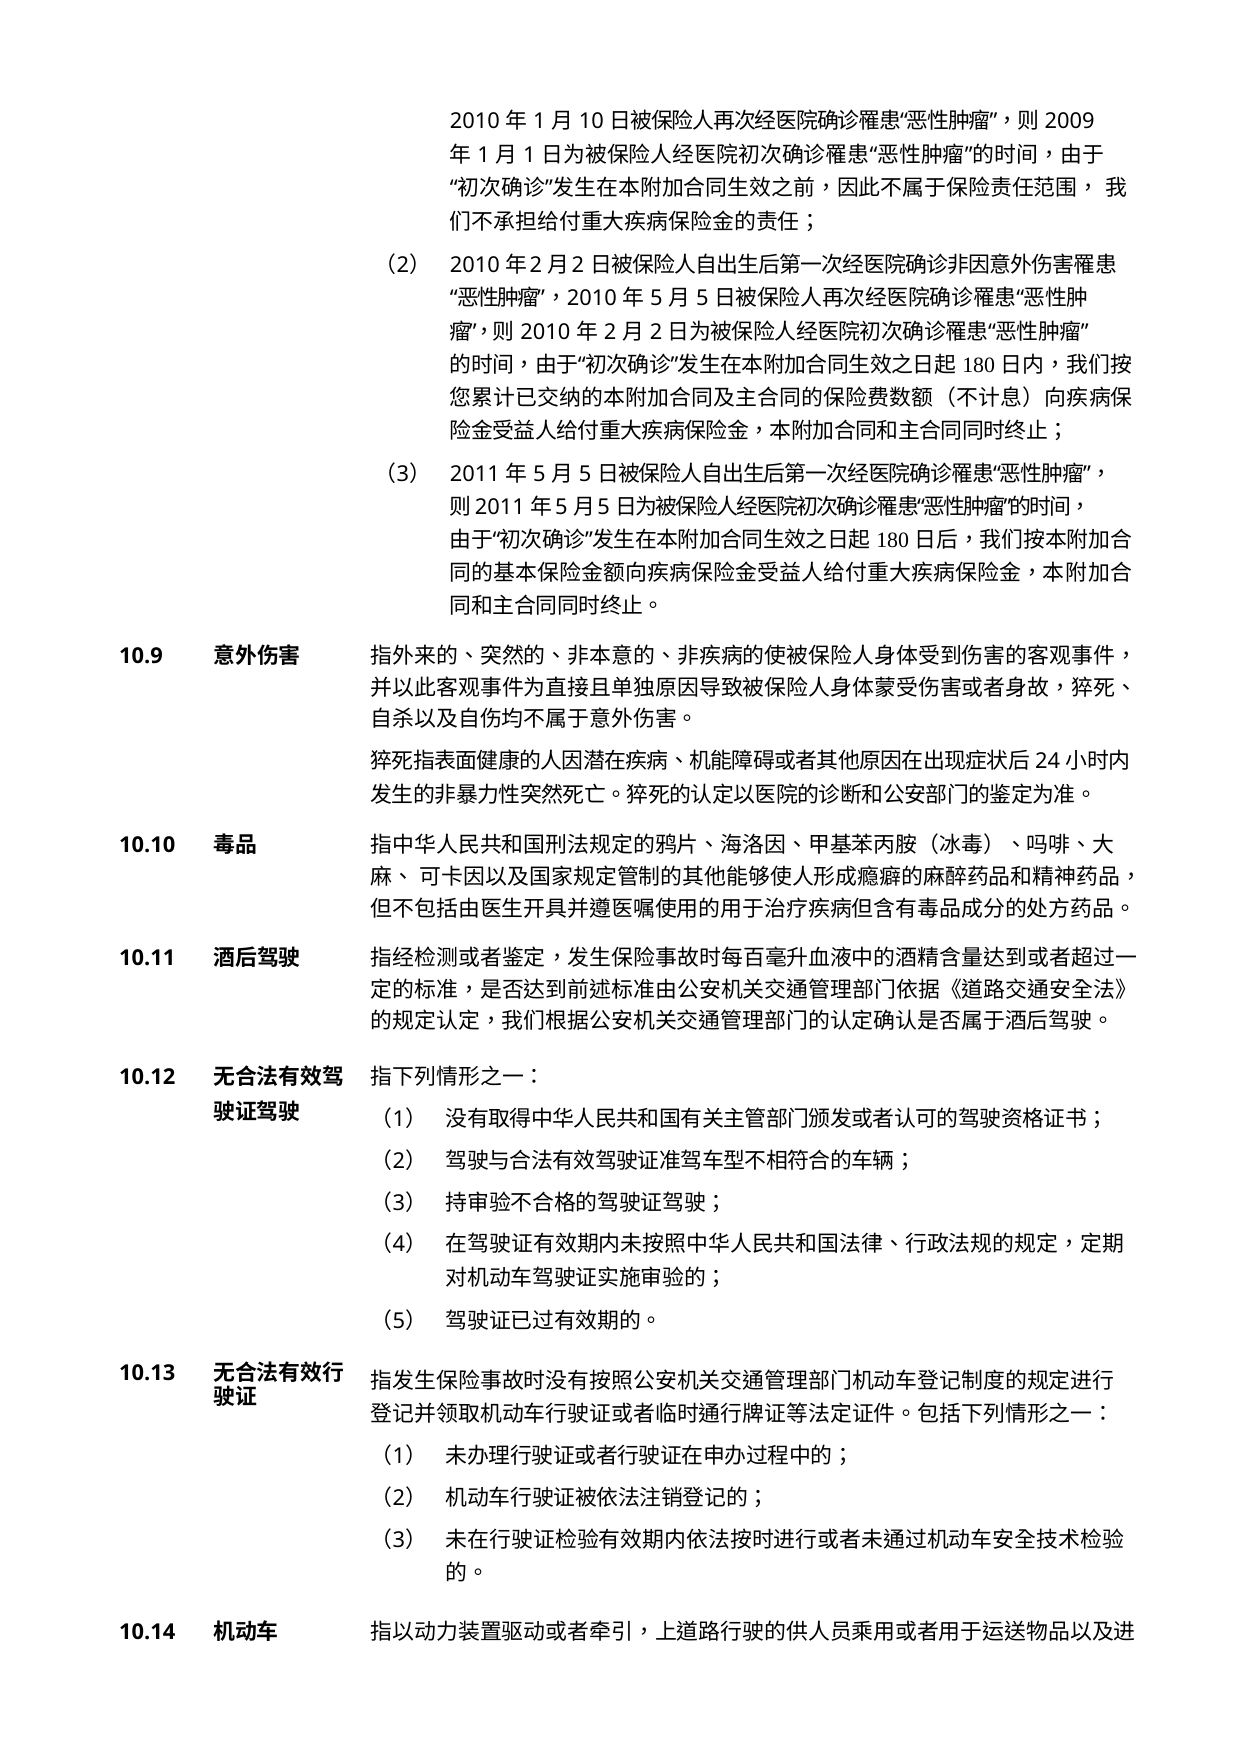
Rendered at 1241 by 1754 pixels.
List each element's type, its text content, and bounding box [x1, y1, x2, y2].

list 酒后驾驶 指经检测或者鉴定，发生保险事故时每百毫升血液中的酒精含量达到或者超过一 定的标准，是否达到前述标准由公安机关交通管理部门依据《道路交通安全法》的规定认定，我们根据公安机关交通管理部门的认定确认是否属于酒后驾驶。 [119, 942, 1137, 1035]
list 没有取得中华人民共和国有关主管部门颁发或者认可的驾驶资格证书； [371, 1103, 1155, 1133]
list 2011 年 5 月 5 日被保险人自出生后第一次经医院确诊罹患“恶性肿瘤”， [374, 458, 1155, 487]
text 年 1 月 1 日为被保险人经医院初次确诊罹患“恶性肿瘤”的时间，由于 [449, 139, 1155, 168]
text 驶证驾驶 [213, 1091, 345, 1126]
list 2010 年 2 月 2 日被保险人自出生后第一次经医院确诊非因意外伤害罹患 [374, 249, 1155, 279]
text 指发生保险事故时没有按照公安机关交通管理部门机动车登记制度的规定进行登记并领取机动车行驶证或者临时通行牌证等法定证件。包括下列情形之一： [371, 1365, 1131, 1428]
subtitle 无合法有效行驶证 [119, 1361, 345, 1411]
text 猝死指表面健康的人因潜在疾病、机能障碍或者其他原因在出现症状后 24 小时内发生的非暴力性突然死亡。猝死的认定以医院的诊断和公安部门的鉴定为准。 [370, 745, 1137, 809]
text 由于“初次确诊”发生在本附加合同生效之日起 180 日后，我们按本附加合同的基本保险金额向疾病保险金受益人给付重大疾病保险金，本附加合同和主合同同时终止。 [449, 524, 1132, 619]
list 持审验不合格的驾驶证驾驶； [371, 1187, 1155, 1217]
list 未在行驶证检验有效期内依法按时进行或者未通过机动车安全技术检验的。 [371, 1524, 1131, 1587]
list 毒品 指中华人民共和国刑法规定的鸦片、海洛因、甲基苯丙胺（冰毒）、吗啡、大麻、 可卡因以及国家规定管制的其他能够使人形成瘾癖的麻醉药品和精神药品，但不包括由医生开具并遵医嘱使用的用于治疗疾病但含有毒品成分的处方药品。 [119, 829, 1143, 922]
list 在驾驶证有效期内未按照中华人民共和国法律、行政法规的规定，定期对机动车驾驶证实施审验的； [371, 1228, 1131, 1292]
text 2010 年 1 月 10 日被保险人再次经医院确诊罹患“恶性肿瘤”，则 2009 [449, 105, 1155, 135]
text 的时间，由于“初次确诊”发生在本附加合同生效之日起 180 日内，我们按您累计已交纳的本附加合同及主合同的保险费数额（不计息）向疾病保险金受益人给付重大疾病保险金，本附加合同和主合同同时终止； [449, 349, 1132, 444]
list 未办理行驶证或者行驶证在申办过程中的； [371, 1441, 1155, 1470]
list 机动车行驶证被依法注销登记的； [371, 1482, 1155, 1512]
list 驾驶与合法有效驾驶证准驾车型不相符合的车辆； [371, 1145, 1155, 1175]
text “初次确诊”发生在本附加合同生效之前，因此不属于保险责任范围， 我们不承担给付重大疾病保险金的责任； [449, 172, 1132, 236]
text 瘤”，则 2010 年 2 月 2 日为被保险人经医院初次确诊罹患“恶性肿瘤” [449, 316, 1155, 346]
list 机动车 指以动力装置驱动或者牵引，上道路行驶的供人员乘用或者用于运送物品以及进 [119, 1611, 1155, 1646]
text 指下列情形之一： [371, 1061, 1155, 1091]
list 驾驶证已过有效期的。 [371, 1305, 1155, 1335]
subtitle 无合法有效驾 [119, 1057, 345, 1091]
text “恶性肿瘤”，2010 年 5 月 5 日被保险人再次经医院确诊罹患“恶性肿 [449, 282, 1155, 312]
list 意外伤害 指外来的、突然的、非本意的、非疾病的使被保险人身体受到伤害的客观事件， 并以此客观事件为直接且单独原因导致被保险人身体蒙受伤害或者身故，猝死、自杀以及自伤均不属于意外伤害。 [119, 640, 1137, 733]
text 则 2011 年 5 月 5 日为被保险人经医院初次确诊罹患“恶性肿瘤”的时间， [449, 491, 1155, 520]
